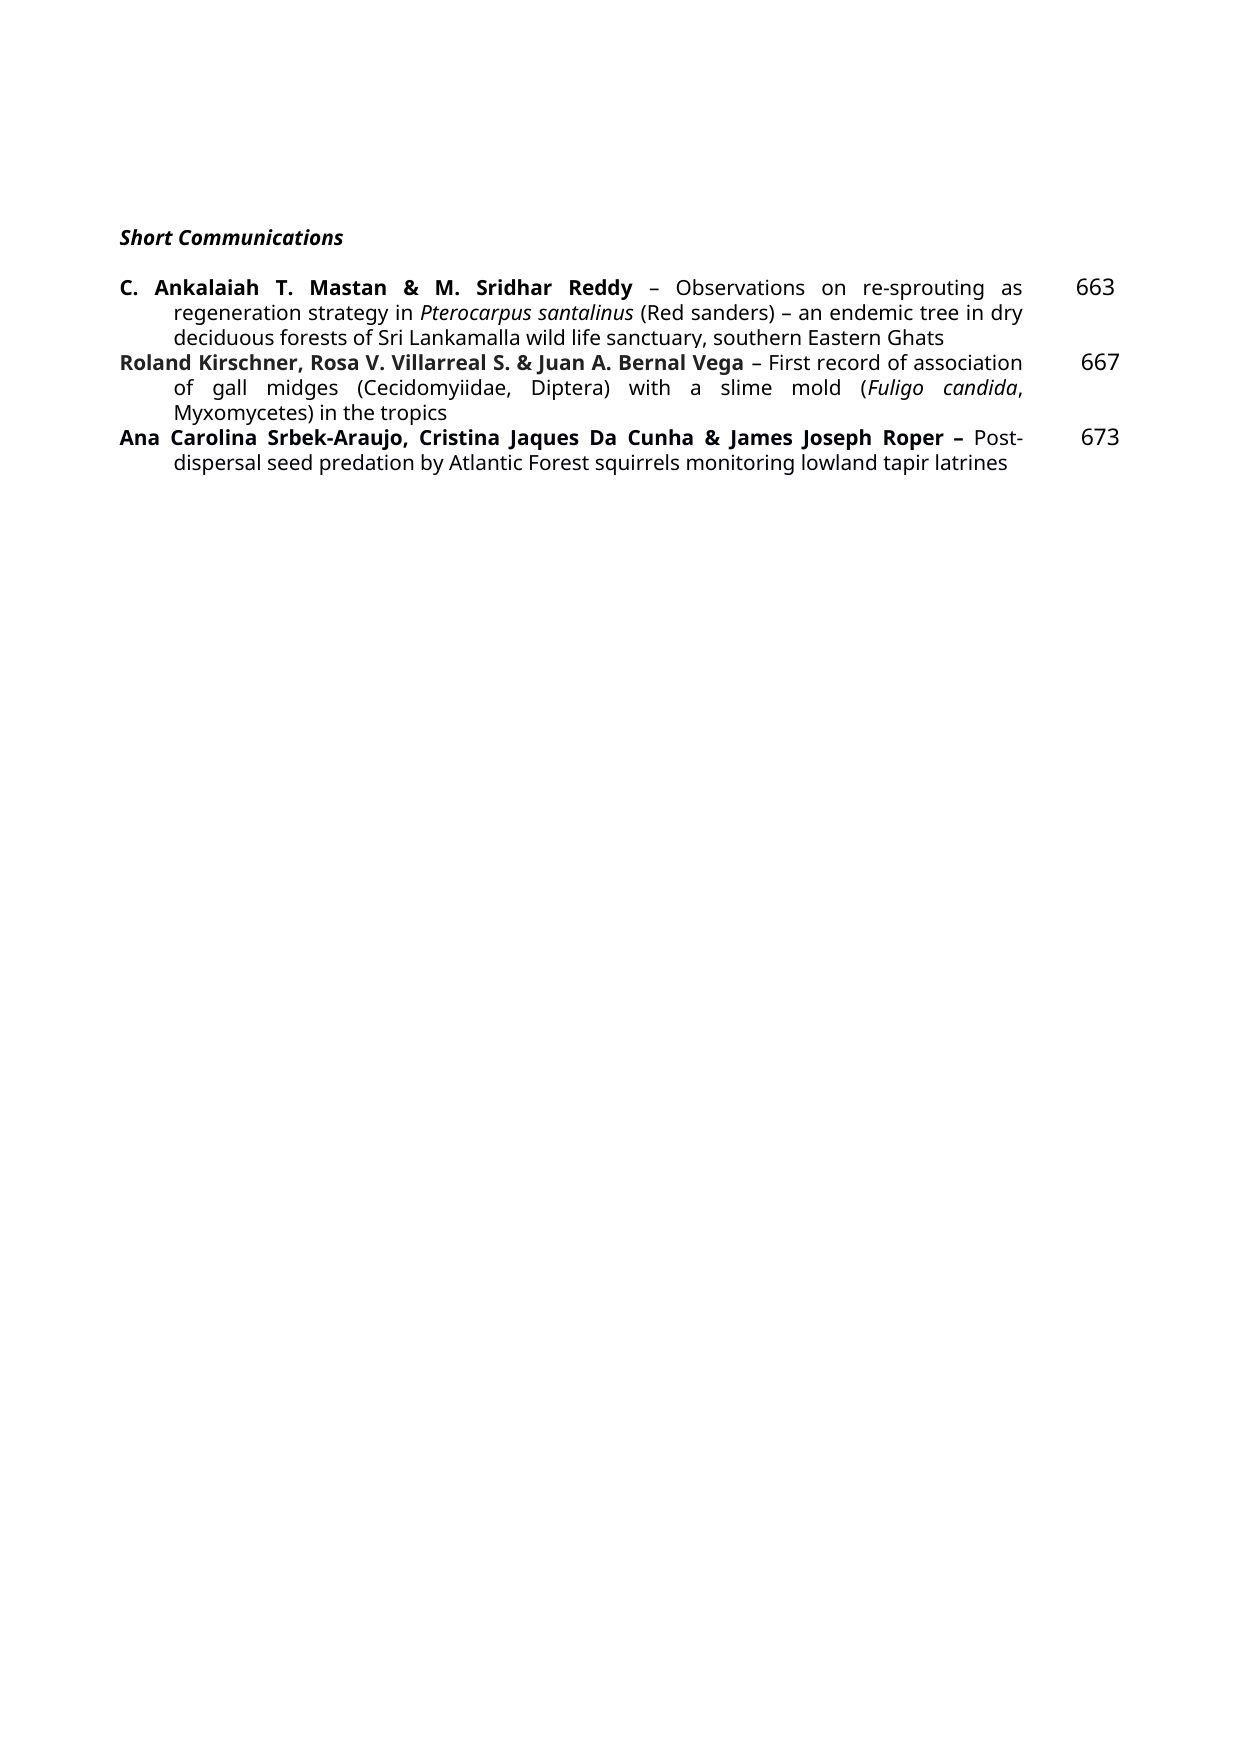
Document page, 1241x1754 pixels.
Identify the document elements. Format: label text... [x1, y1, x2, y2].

table_cell Roland Kirschner, Rosa V. Villarreal S. & Juan A. Bernal Vega – First record of association of gall midges (Cecidomyiidae, Diptera) with a slime mold (Fuligo candida, Myxomycetes) in the tropics [108, 350, 1034, 425]
table_cell 673 [1035, 425, 1131, 489]
table_cell Short Communications C. Ankalaiah T. Mastan & M. Sridhar Reddy – Observations on re-sprouting as regeneration strategy in Pterocarpus santalinus (Red sanders) – an endemic tree in dry deciduous forests of Sri Lankamalla wild life sanctuary, southern Eastern Ghats [108, 225, 1034, 350]
table_cell Ana Carolina Srbek-Araujo, Cristina Jaques Da Cunha & James Joseph Roper – Post-dispersal seed predation by Atlantic Forest squirrels monitoring lowland tapir latrines [108, 425, 1034, 489]
table_cell 667 [1035, 350, 1131, 425]
table_cell 663 [1035, 225, 1131, 350]
